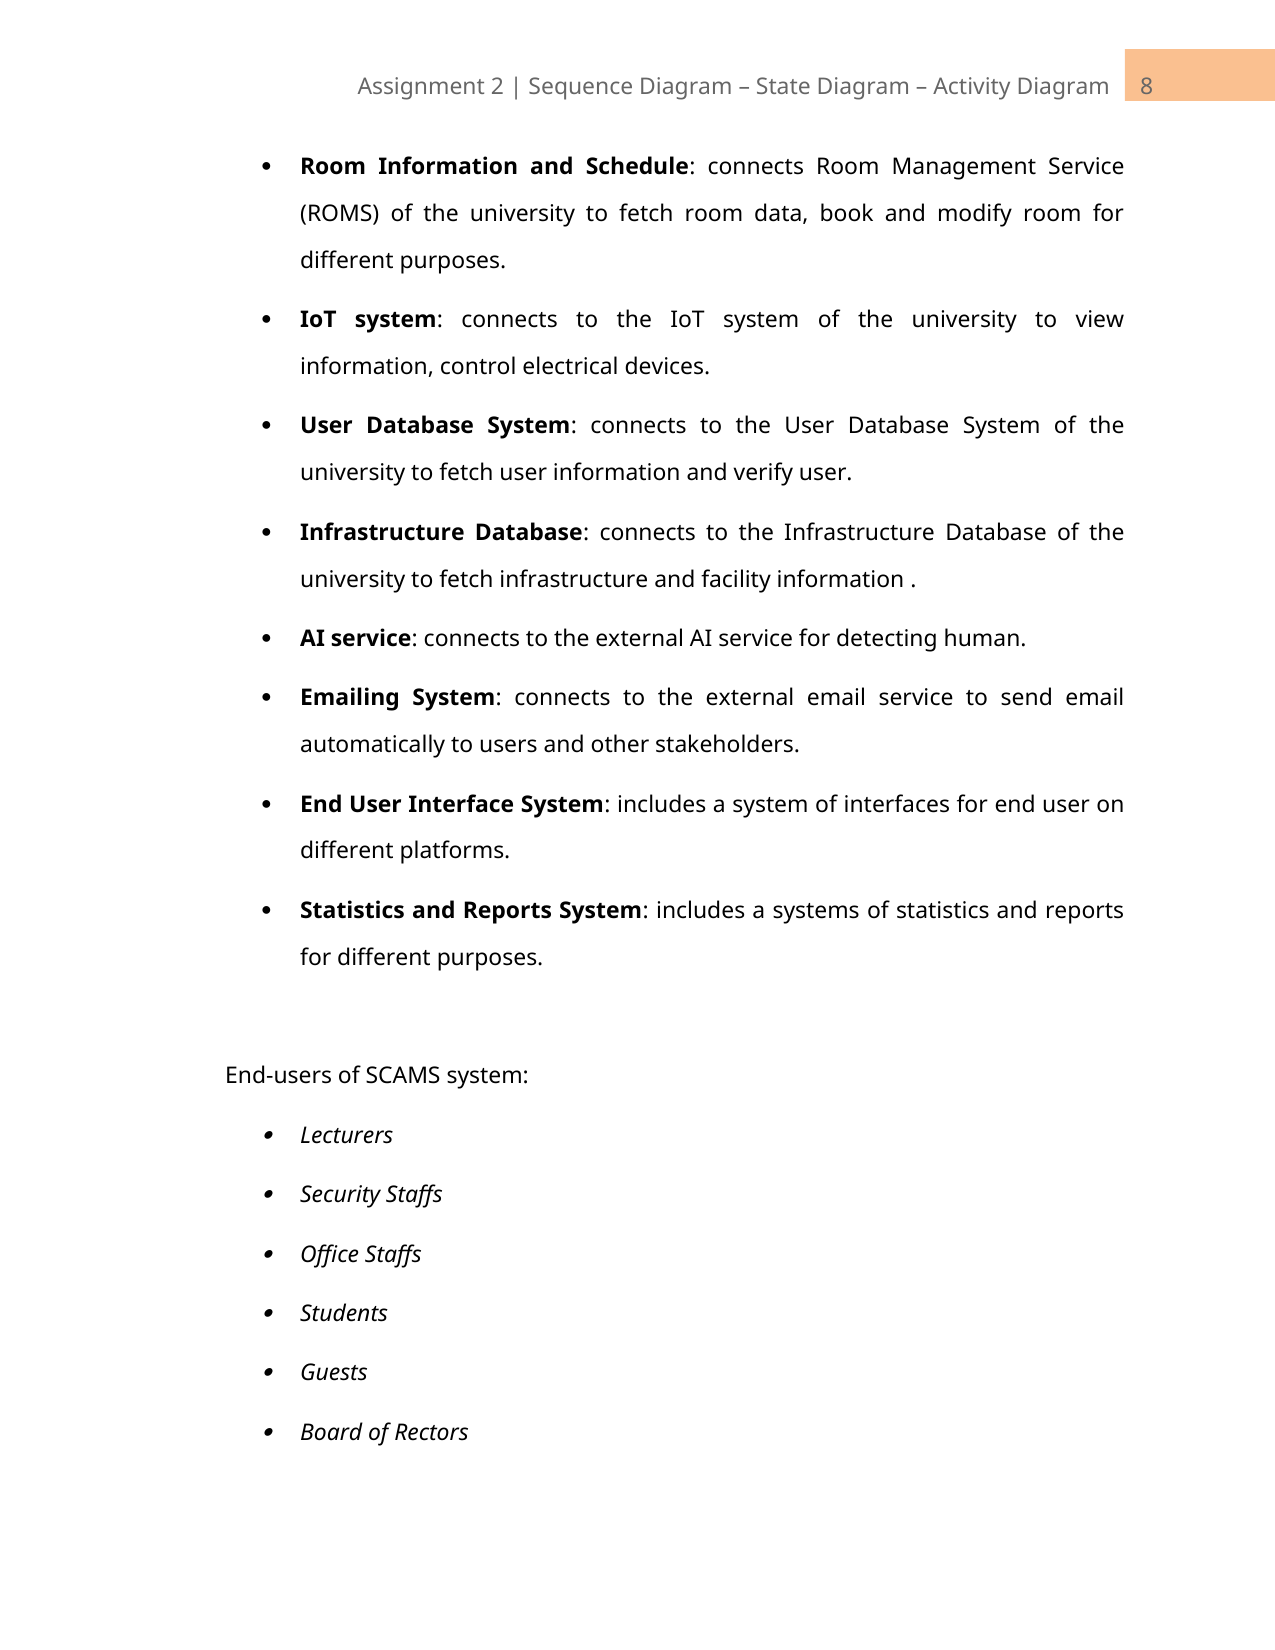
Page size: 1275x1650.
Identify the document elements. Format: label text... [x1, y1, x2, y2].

list Room Information and Schedule: connects Room Management Service (ROMS) of the university to fetch room data, book and modify room for different purposes. [262, 150, 1125, 275]
list Lecturers [262, 1119, 1125, 1150]
text End-users of SCAMS system: [150, 1059, 1125, 1091]
list Students [262, 1297, 1125, 1328]
list Emailing System: connects to the external email service to send email automatically to users and other stakeholders. [262, 681, 1125, 759]
list Board of Rectors [262, 1416, 1125, 1447]
list Infrastructure Database: connects to the Infrastructure Database of the university to fetch infrastructure and facility information . [262, 516, 1125, 594]
list AI service: connects to the external AI service for detecting human. [262, 622, 1125, 653]
list Security Staffs [262, 1178, 1125, 1209]
list Office Staffs [262, 1237, 1125, 1269]
list End User Interface System: includes a system of interfaces for end user on different platforms. [262, 787, 1125, 866]
list Statistics and Reports System: includes a systems of statistics and reports for different purposes. [262, 894, 1125, 972]
list User Database System: connects to the User Database System of the university to fetch user information and verify user. [262, 409, 1125, 487]
list IoT system: connects to the IoT system of the university to view information, control electrical devices. [262, 303, 1125, 381]
list Guests [262, 1356, 1125, 1387]
